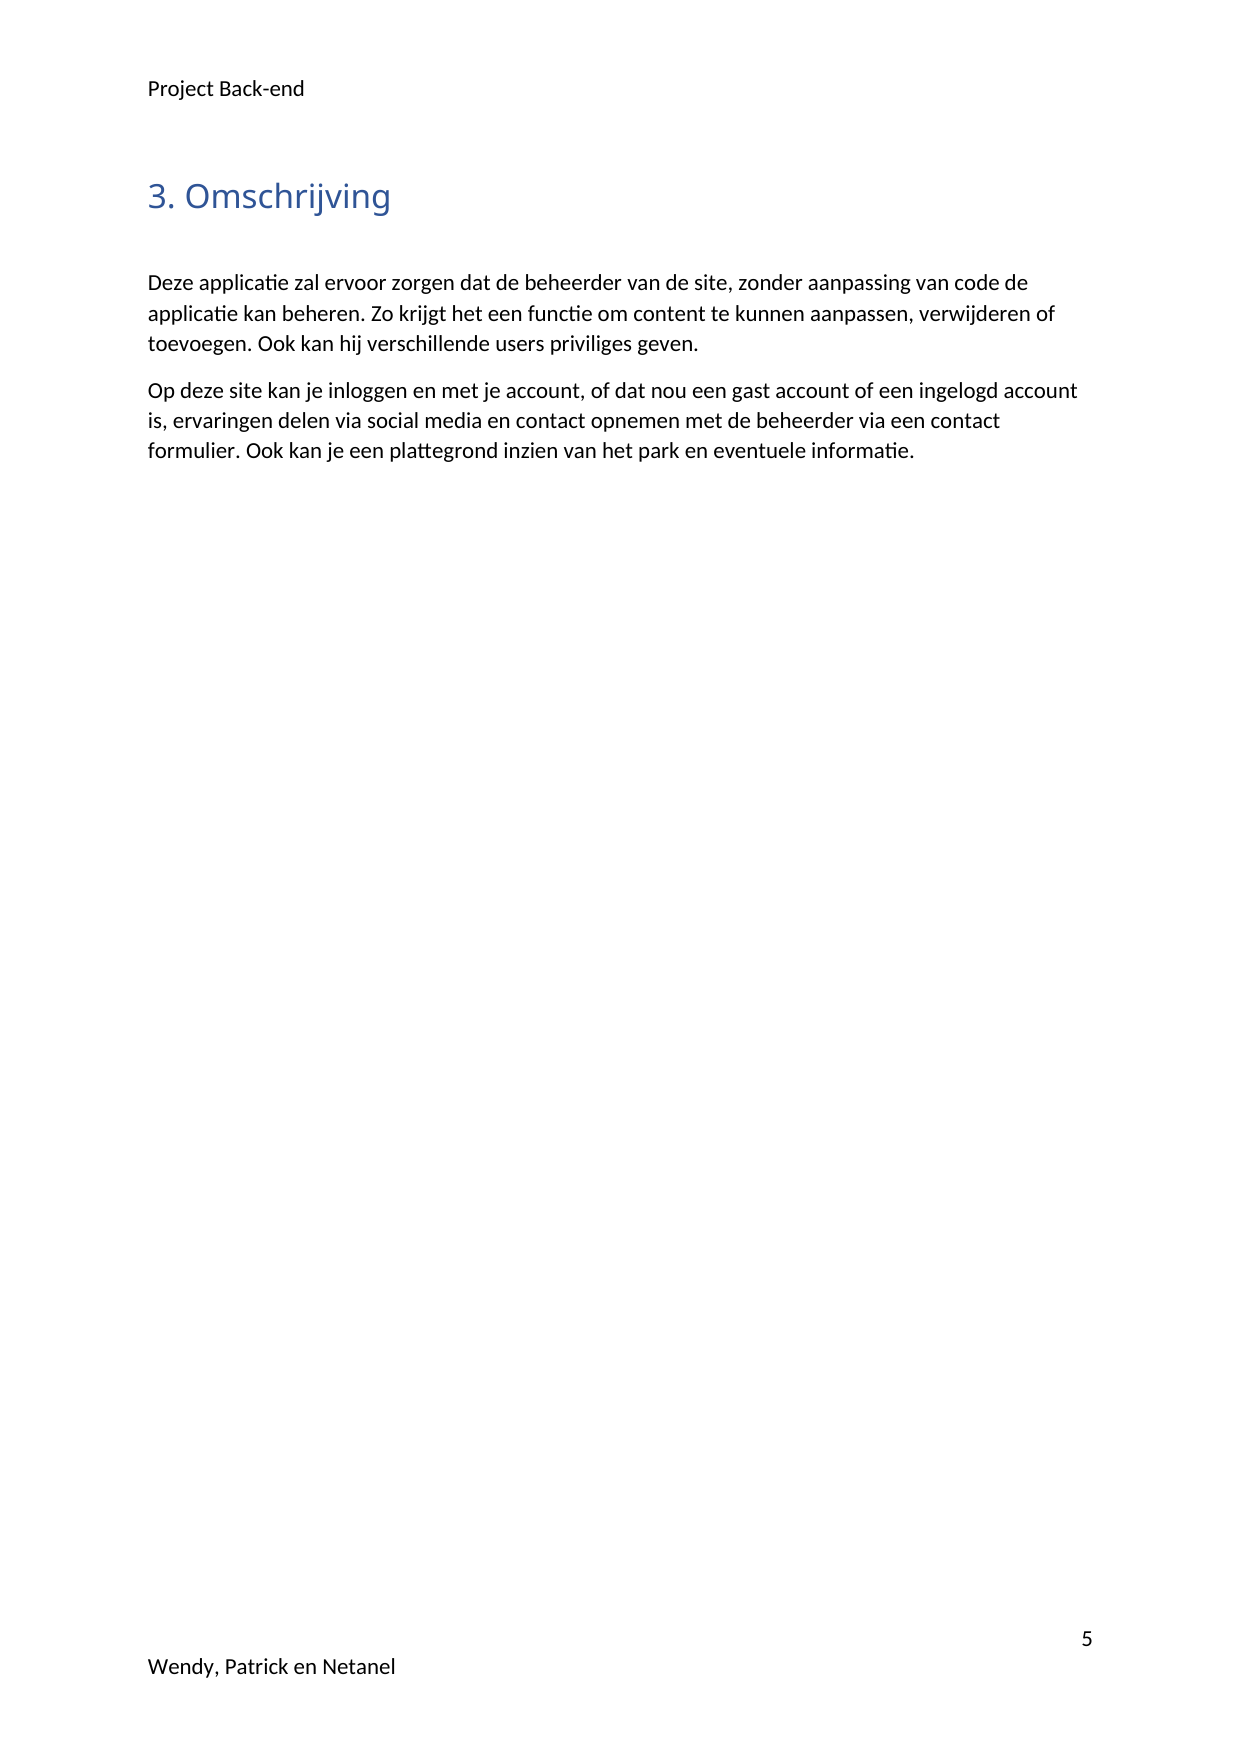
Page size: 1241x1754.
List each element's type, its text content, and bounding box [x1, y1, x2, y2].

text Op deze site kan je inloggen en met je account, of dat nou een gast account of een ingelogd account is, ervaringen delen via social media en contact opnemen met de beheerder via een contact formulier. Ook kan je een plattegrond inzien van het park en eventuele informatie. [148, 376, 1093, 464]
text Deze applicatie zal ervoor zorgen dat de beheerder van de site, zonder aanpassing van code de applicatie kan beheren. Zo krijgt het een functie om content te kunnen aanpassen, verwijderen of toevoegen. Ook kan hij verschillende users priviliges geven. [148, 268, 1093, 357]
subtitle 3. Omschrijving [148, 173, 1093, 218]
